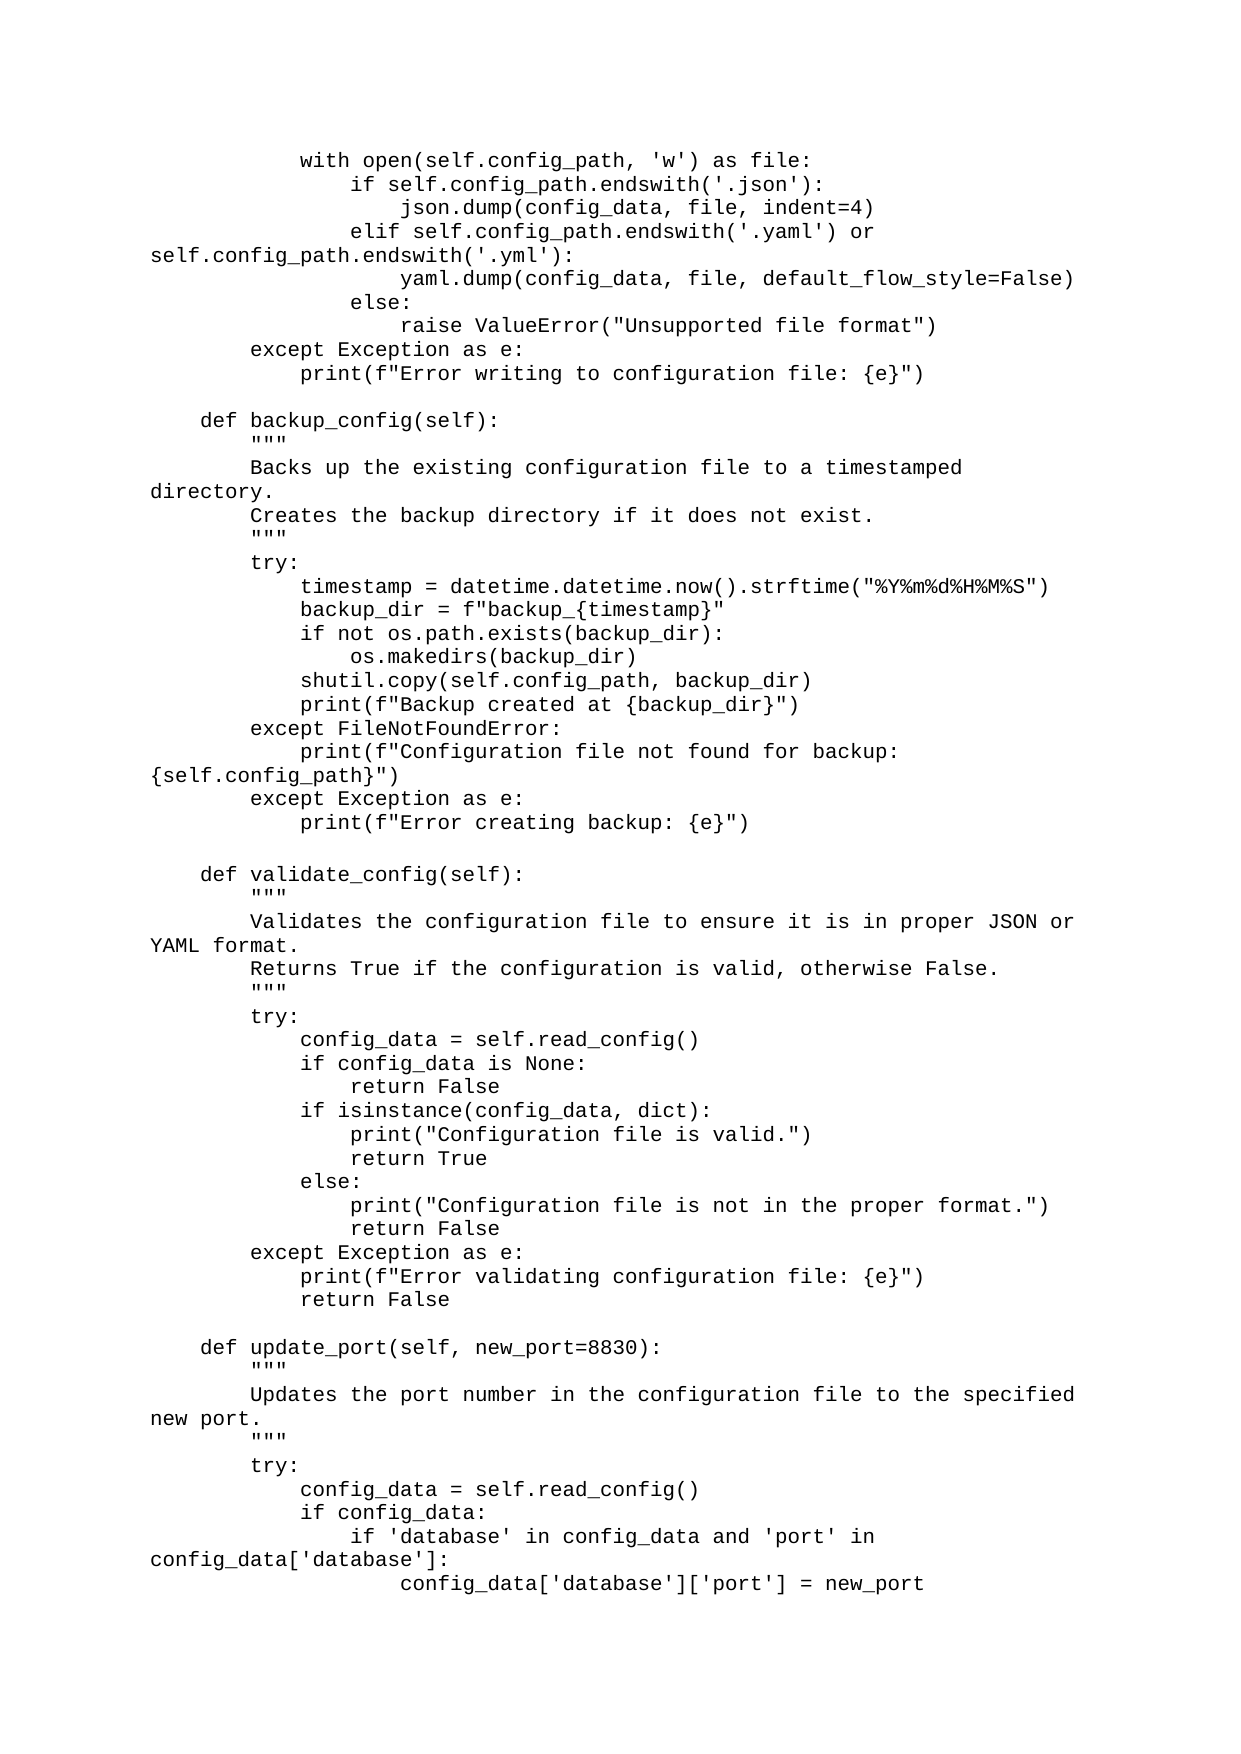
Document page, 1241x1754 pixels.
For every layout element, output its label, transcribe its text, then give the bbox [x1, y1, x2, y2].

text def update_port(self, new_port=8830): [150, 1337, 1090, 1360]
text """ [150, 1360, 1090, 1384]
text if not os.path.exists(backup_dir): [150, 623, 1090, 647]
text raise ValueError("Unsupported file format") [150, 316, 1090, 339]
text print(f"Configuration file not found for backup: {self.config_path}") [150, 741, 1090, 788]
text try: [150, 1455, 1090, 1478]
text except FileNotFoundError: [150, 717, 1090, 741]
text if config_data is None: [150, 1053, 1090, 1077]
text os.makedirs(backup_dir) [150, 647, 1090, 670]
text with open(self.config_path, 'w') as file: [150, 150, 1090, 174]
text def backup_config(self): [150, 410, 1090, 434]
text Backs up the existing configuration file to a timestamped directory. [150, 457, 1090, 505]
text Updates the port number in the configuration file to the specified new port. [150, 1384, 1090, 1431]
text """ [150, 1431, 1090, 1455]
text """ [150, 434, 1090, 457]
text shutil.copy(self.config_path, backup_dir) [150, 670, 1090, 694]
text print("Configuration file is not in the proper format.") [150, 1195, 1090, 1218]
text """ [150, 982, 1090, 1006]
text else: [150, 292, 1090, 316]
text print(f"Error writing to configuration file: {e}") [150, 363, 1090, 386]
text return True [150, 1147, 1090, 1171]
text config_data['database']['port'] = new_port [150, 1573, 1090, 1597]
text config_data = self.read_config() [150, 1478, 1090, 1502]
text if config_data: [150, 1502, 1090, 1526]
text Returns True if the configuration is valid, otherwise False. [150, 958, 1090, 982]
text if 'database' in config_data and 'port' in config_data['database']: [150, 1526, 1090, 1573]
text if self.config_path.endswith('.json'): [150, 174, 1090, 197]
text except Exception as e: [150, 339, 1090, 363]
text Creates the backup directory if it does not exist. [150, 505, 1090, 528]
text else: [150, 1171, 1090, 1195]
text """ [150, 887, 1090, 911]
text except Exception as e: [150, 788, 1090, 812]
text print(f"Error creating backup: {e}") [150, 812, 1090, 836]
text def validate_config(self): [150, 864, 1090, 887]
text if isinstance(config_data, dict): [150, 1100, 1090, 1124]
text Validates the configuration file to ensure it is in proper JSON or YAML format. [150, 911, 1090, 958]
text return False [150, 1218, 1090, 1242]
text yaml.dump(config_data, file, default_flow_style=False) [150, 268, 1090, 292]
text """ [150, 528, 1090, 552]
text try: [150, 1006, 1090, 1029]
text try: [150, 552, 1090, 576]
text elif self.config_path.endswith('.yaml') or self.config_path.endswith('.yml'): [150, 221, 1090, 268]
text print(f"Error validating configuration file: {e}") [150, 1266, 1090, 1289]
text config_data = self.read_config() [150, 1029, 1090, 1053]
text timestamp = datetime.datetime.now().strftime("%Y%m%d%H%M%S") [150, 576, 1090, 599]
text return False [150, 1289, 1090, 1313]
text print("Configuration file is valid.") [150, 1124, 1090, 1147]
text backup_dir = f"backup_{timestamp}" [150, 599, 1090, 623]
text except Exception as e: [150, 1242, 1090, 1266]
text json.dump(config_data, file, indent=4) [150, 197, 1090, 221]
text print(f"Backup created at {backup_dir}") [150, 694, 1090, 717]
text return False [150, 1077, 1090, 1100]
